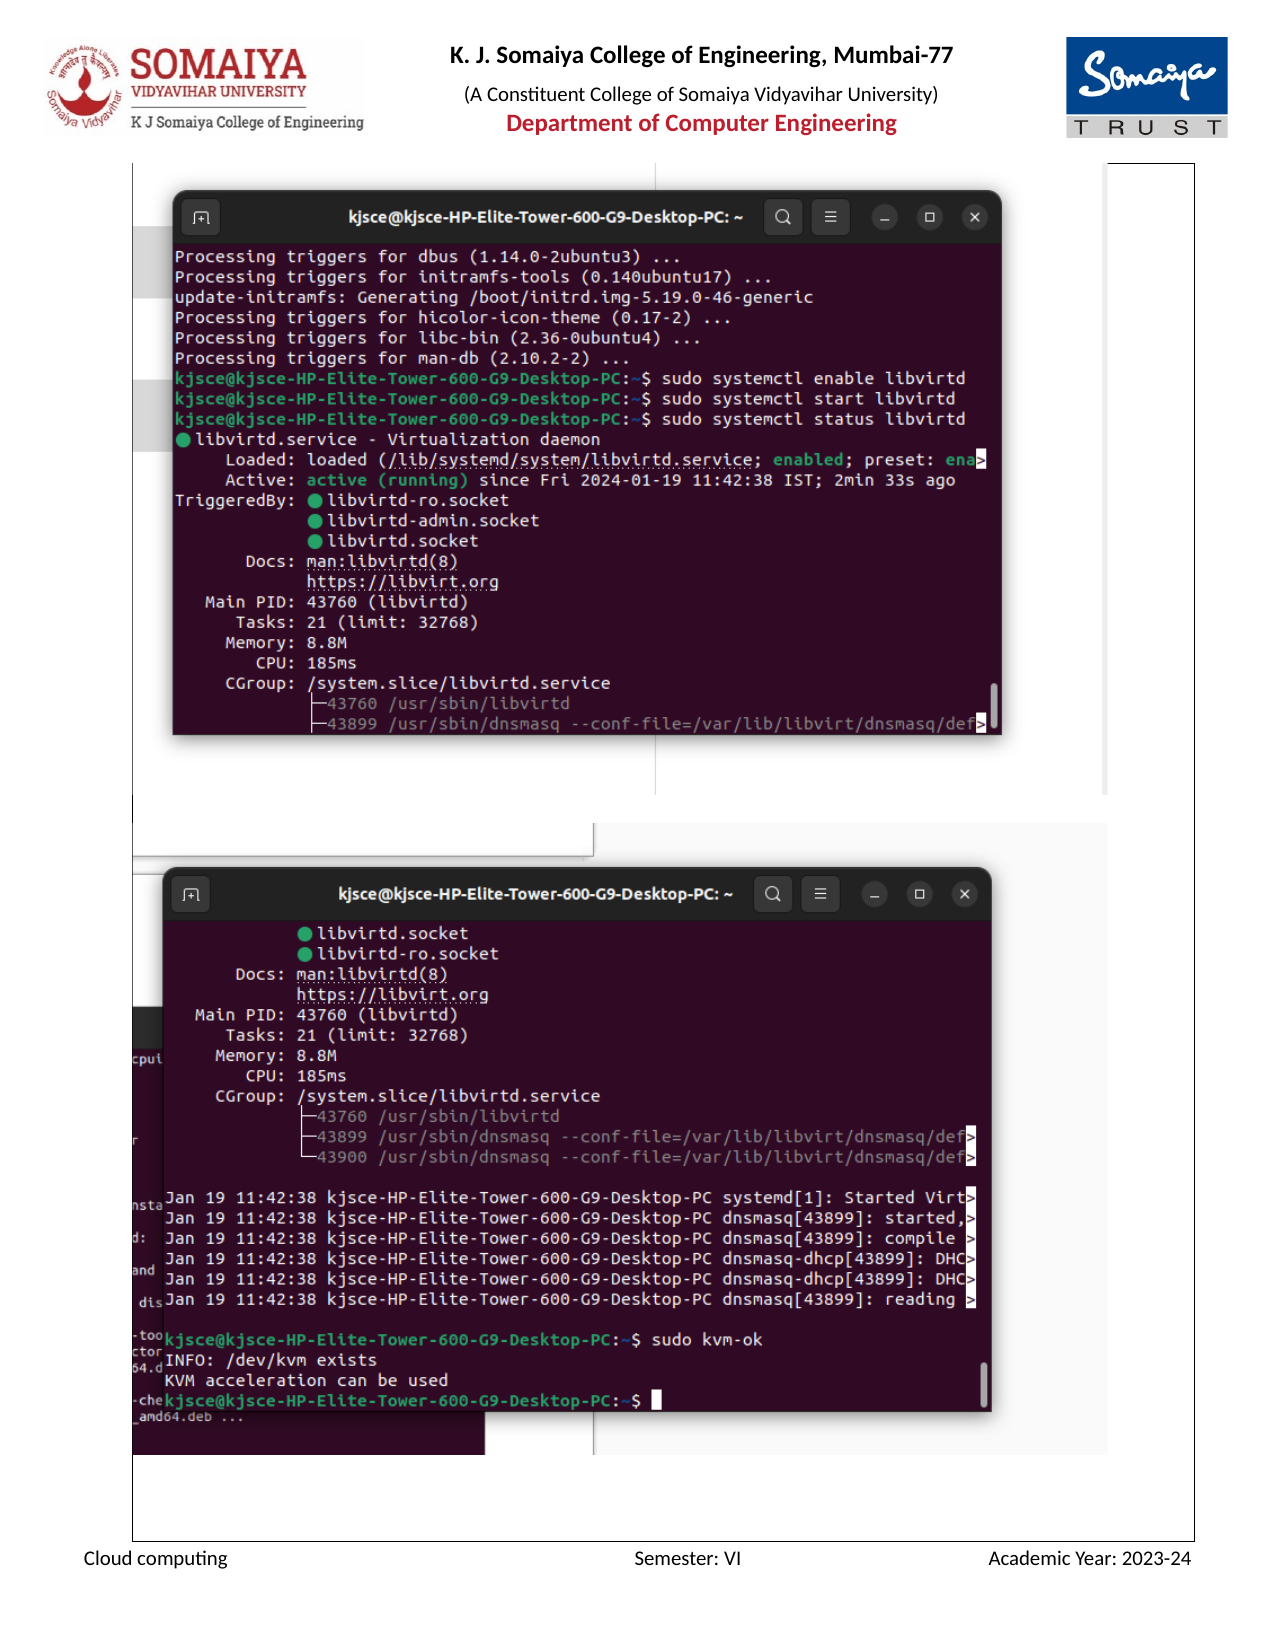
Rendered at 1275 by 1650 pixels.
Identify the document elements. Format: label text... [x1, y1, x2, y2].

table_cell Installing Kvm Windows virual machine on Ubuntu : [133, 164, 1194, 1541]
picture [132, 163, 1108, 795]
picture [1066, 37, 1228, 138]
picture [42, 37, 367, 138]
picture [132, 823, 1108, 1455]
